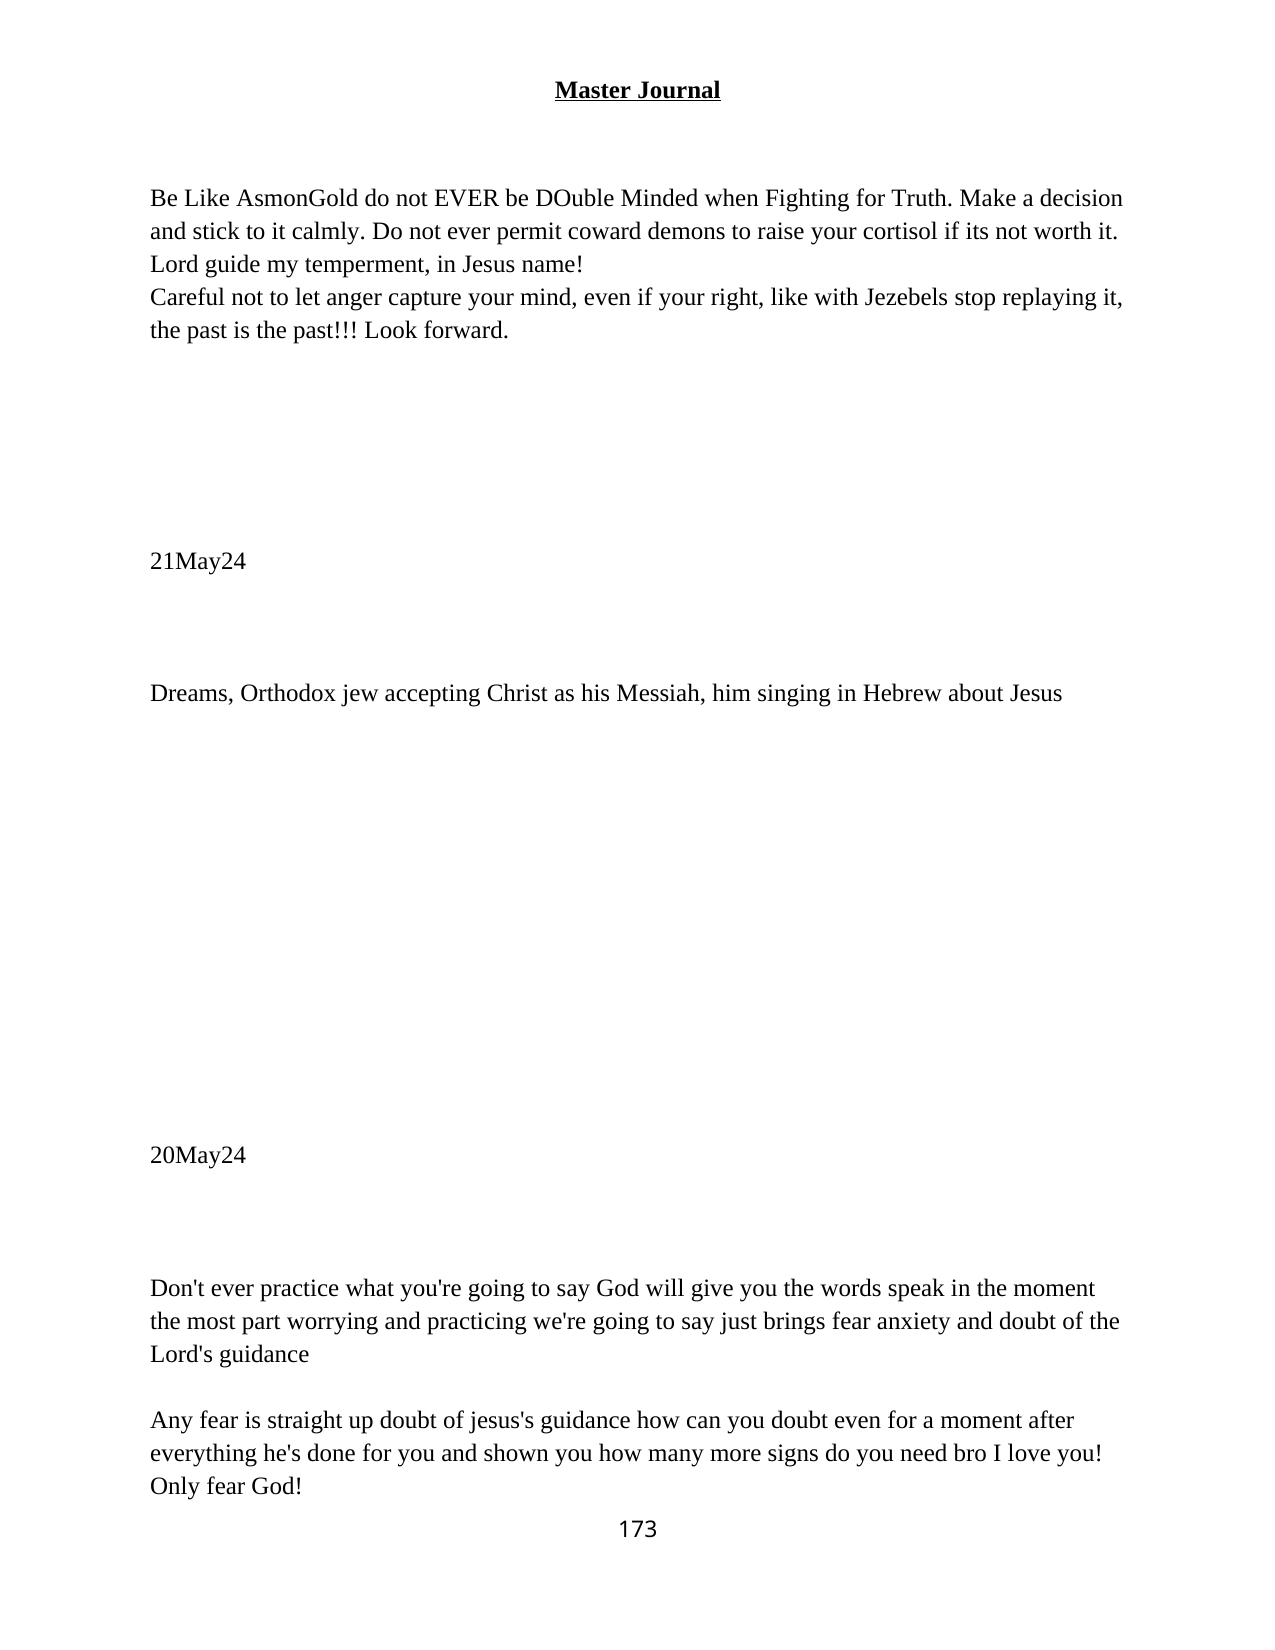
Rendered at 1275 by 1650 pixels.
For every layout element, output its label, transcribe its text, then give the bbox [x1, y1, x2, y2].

text Don't ever practice what you're going to say God will give you the words speak in the moment the most part worrying and practicing we're going to say just brings fear anxiety and doubt of the Lord's guidance [150, 1273, 1125, 1367]
text Be Like AsmonGold do not EVER be DOuble Minded when Fighting for Truth. Make a decision and stick to it calmly. Do not ever permit coward demons to raise your cortisol if its not worth it. Lord guide my temperment, in Jesus name! [150, 183, 1125, 278]
text 20May24 [150, 1141, 1125, 1169]
text Only fear God! [150, 1471, 1125, 1499]
text 21May24 [150, 546, 1125, 575]
text Any fear is straight up doubt of jesus's guidance how can you doubt even for a moment after everything he's done for you and shown you how many more signs do you need bro I love you! [150, 1405, 1125, 1467]
text Dreams, Orthodox jew accepting Christ as his Messiah, him singing in Hebrew about Jesus [150, 678, 1125, 707]
text Careful not to let anger capture your mind, even if your right, like with Jezebels stop replaying it, the past is the past!!! Look forward. [150, 282, 1125, 344]
